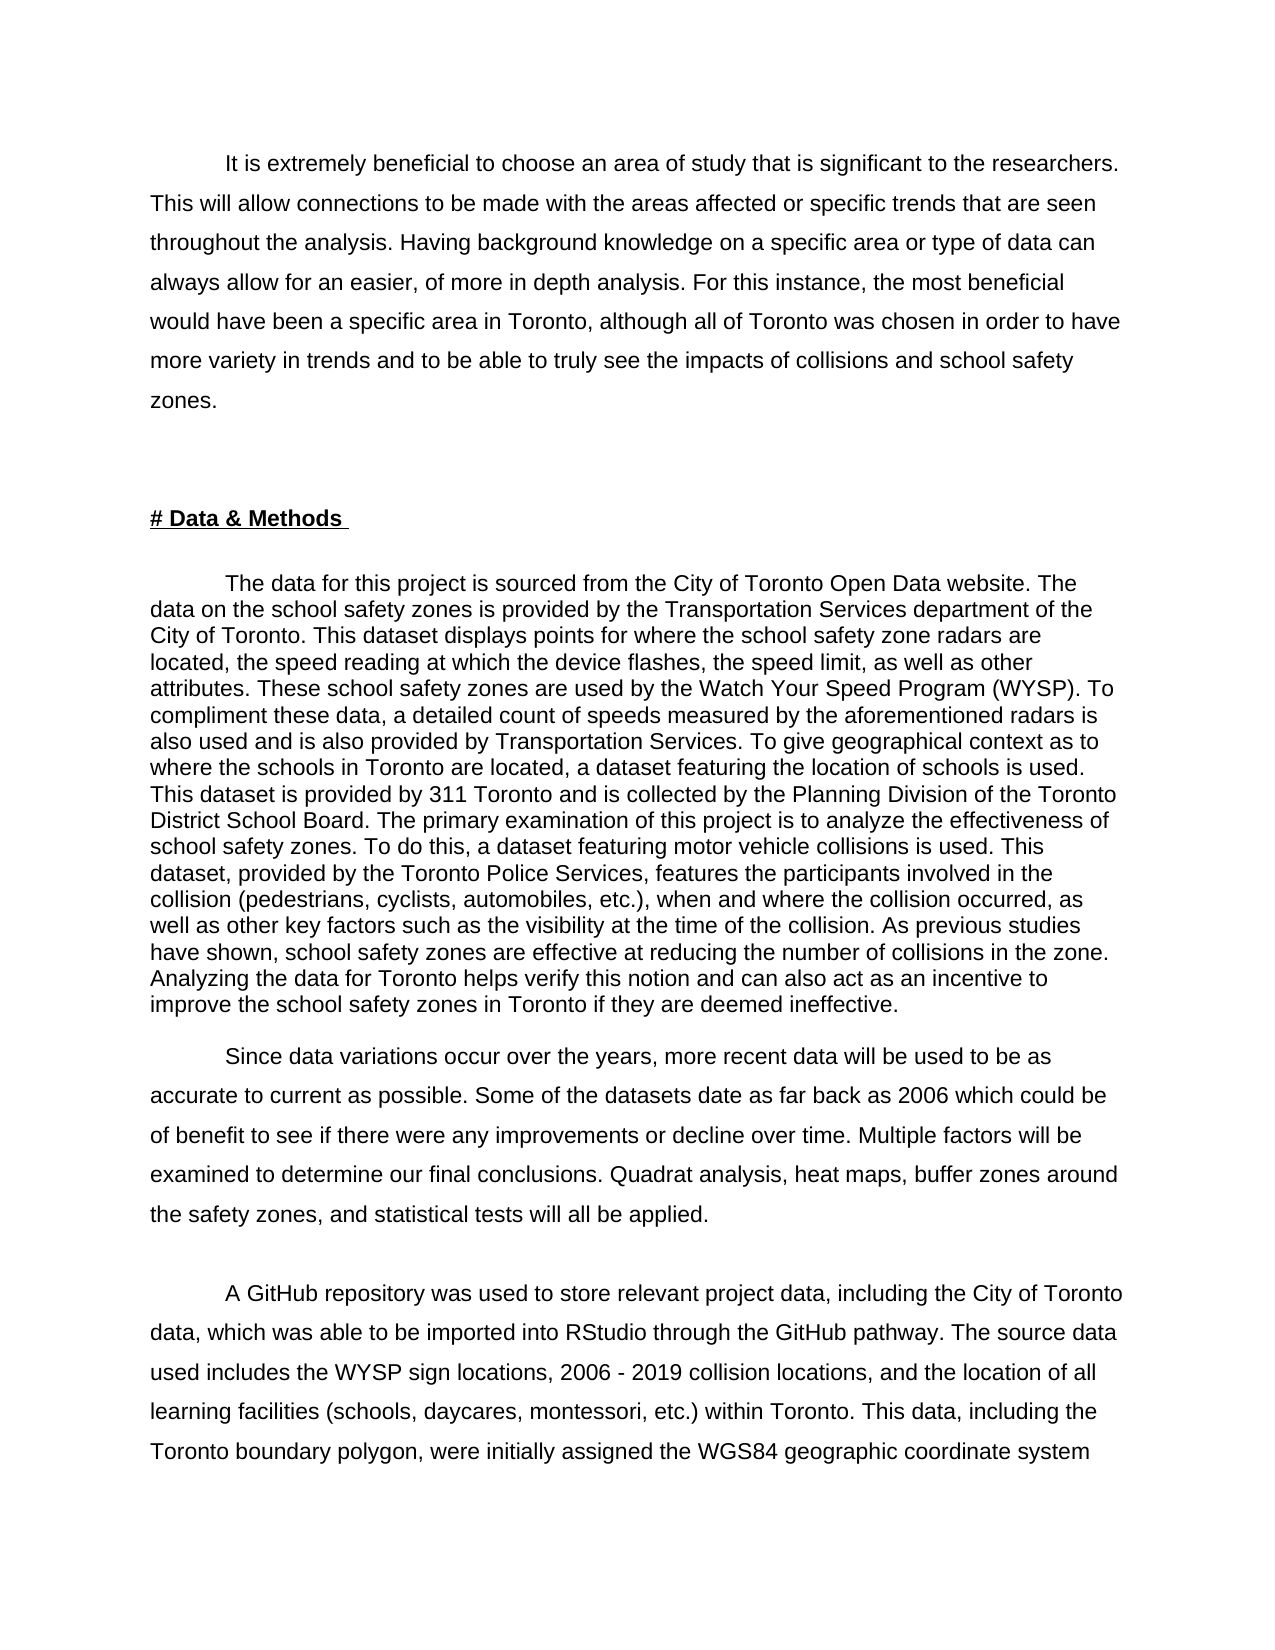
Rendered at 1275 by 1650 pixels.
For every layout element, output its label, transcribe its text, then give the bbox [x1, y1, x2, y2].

text Since data variations occur over the years, more recent data will be used to be as accurate to current as possible. Some of the datasets date as far back as 2006 which could be of benefit to see if there were any improvements or decline over time. Multiple factors will be examined to determine our final conclusions. Quadrat analysis, heat maps, buffer zones around the safety zones, and statistical tests will all be applied. [150, 1043, 1125, 1227]
text The data for this project is sourced from the City of Toronto Open Data website. The data on the school safety zones is provided by the Transportation Services department of the City of Toronto. This dataset displays points for where the school safety zone radars are located, the speed reading at which the device flashes, the speed limit, as well as other attributes. These school safety zones are used by the Watch Your Speed Program (WYSP). To compliment these data, a detailed count of speeds measured by the aforementioned radars is also used and is also provided by Transportation Services. To give geographical context as to where the schools in Toronto are located, a dataset featuring the location of schools is used. This dataset is provided by 311 Toronto and is collected by the Planning Division of the Toronto District School Board. The primary examination of this project is to analyze the effectiveness of school safety zones. To do this, a dataset featuring motor vehicle collisions is used. This dataset, provided by the Toronto Police Services, features the participants involved in the collision (pedestrians, cyclists, automobiles, etc.), when and where the collision occurred, as well as other key factors such as the visibility at the time of the collision. As previous studies have shown, school safety zones are effective at reducing the number of collisions in the zone. Analyzing the data for Toronto helps verify this notion and can also act as an incentive to improve the school safety zones in Toronto if they are deemed ineffective. [150, 570, 1125, 1018]
text It is extremely beneficial to choose an area of study that is significant to the researchers. This will allow connections to be made with the areas affected or specific trends that are seen throughout the analysis. Having background knowledge on a specific area or type of data can always allow for an easier, of more in depth analysis. For this instance, the most beneficial would have been a specific area in Toronto, although all of Toronto was chosen in order to have more variety in trends and to be able to truly see the impacts of collisions and school safety zones. [150, 150, 1125, 413]
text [150, 1280, 1125, 1464]
text # Data & Methods [150, 505, 1125, 532]
